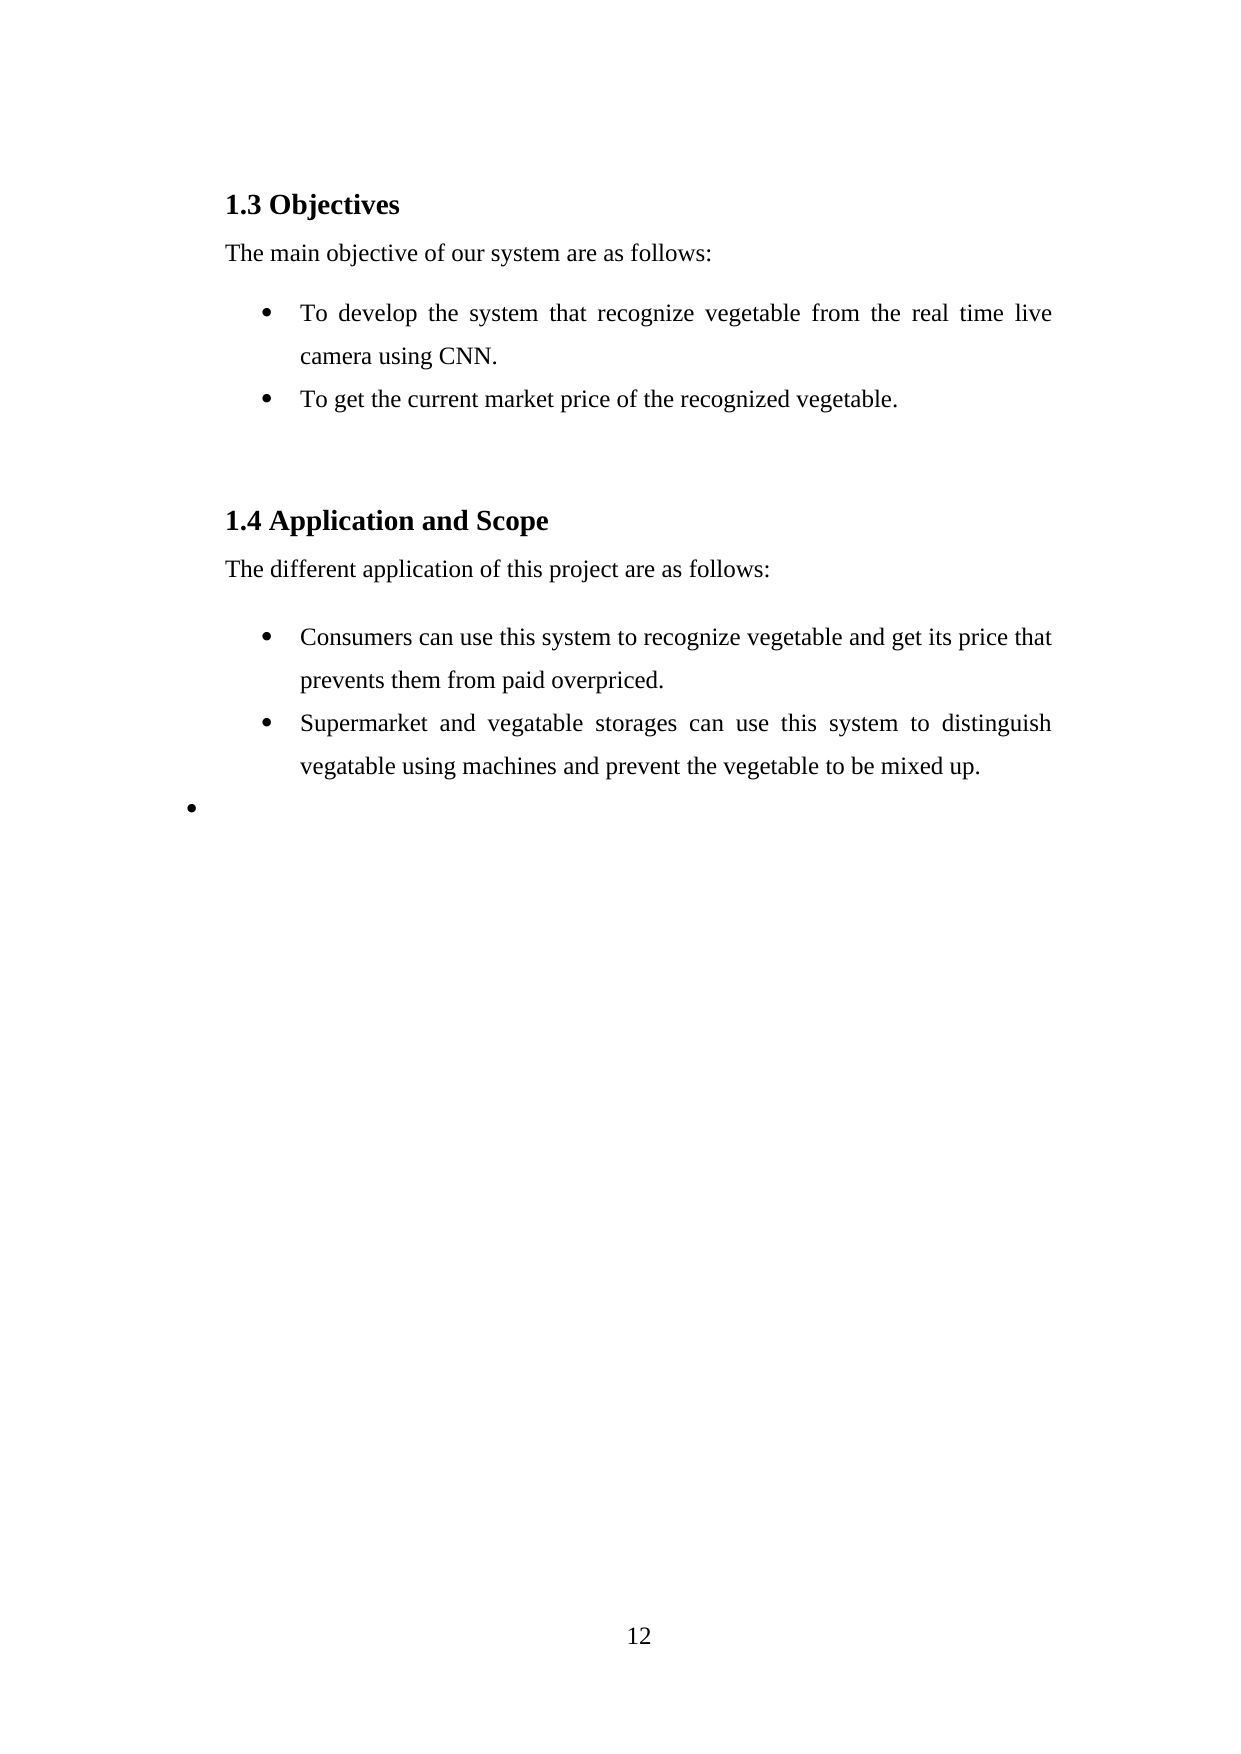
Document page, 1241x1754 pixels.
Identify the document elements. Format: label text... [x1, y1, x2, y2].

text The main objective of our system are as follows: [225, 238, 1053, 267]
list To get the current market price of the recognized vegetable. [262, 384, 1053, 413]
subtitle 1.3 Objectives [225, 187, 1053, 221]
list To develop the system that recognize vegetable from the real time live camera using CNN. [262, 298, 1053, 369]
subtitle 1.4 Application and Scope [225, 503, 1053, 537]
list Supermarket and vegatable storages can use this system to distinguish vegatable using machines and prevent the vegetable to be mixed up. [262, 708, 1053, 780]
text The different application of this project are as follows: [225, 554, 1053, 582]
list Consumers can use this system to recognize vegetable and get its price that prevents them from paid overpriced. [262, 622, 1053, 694]
